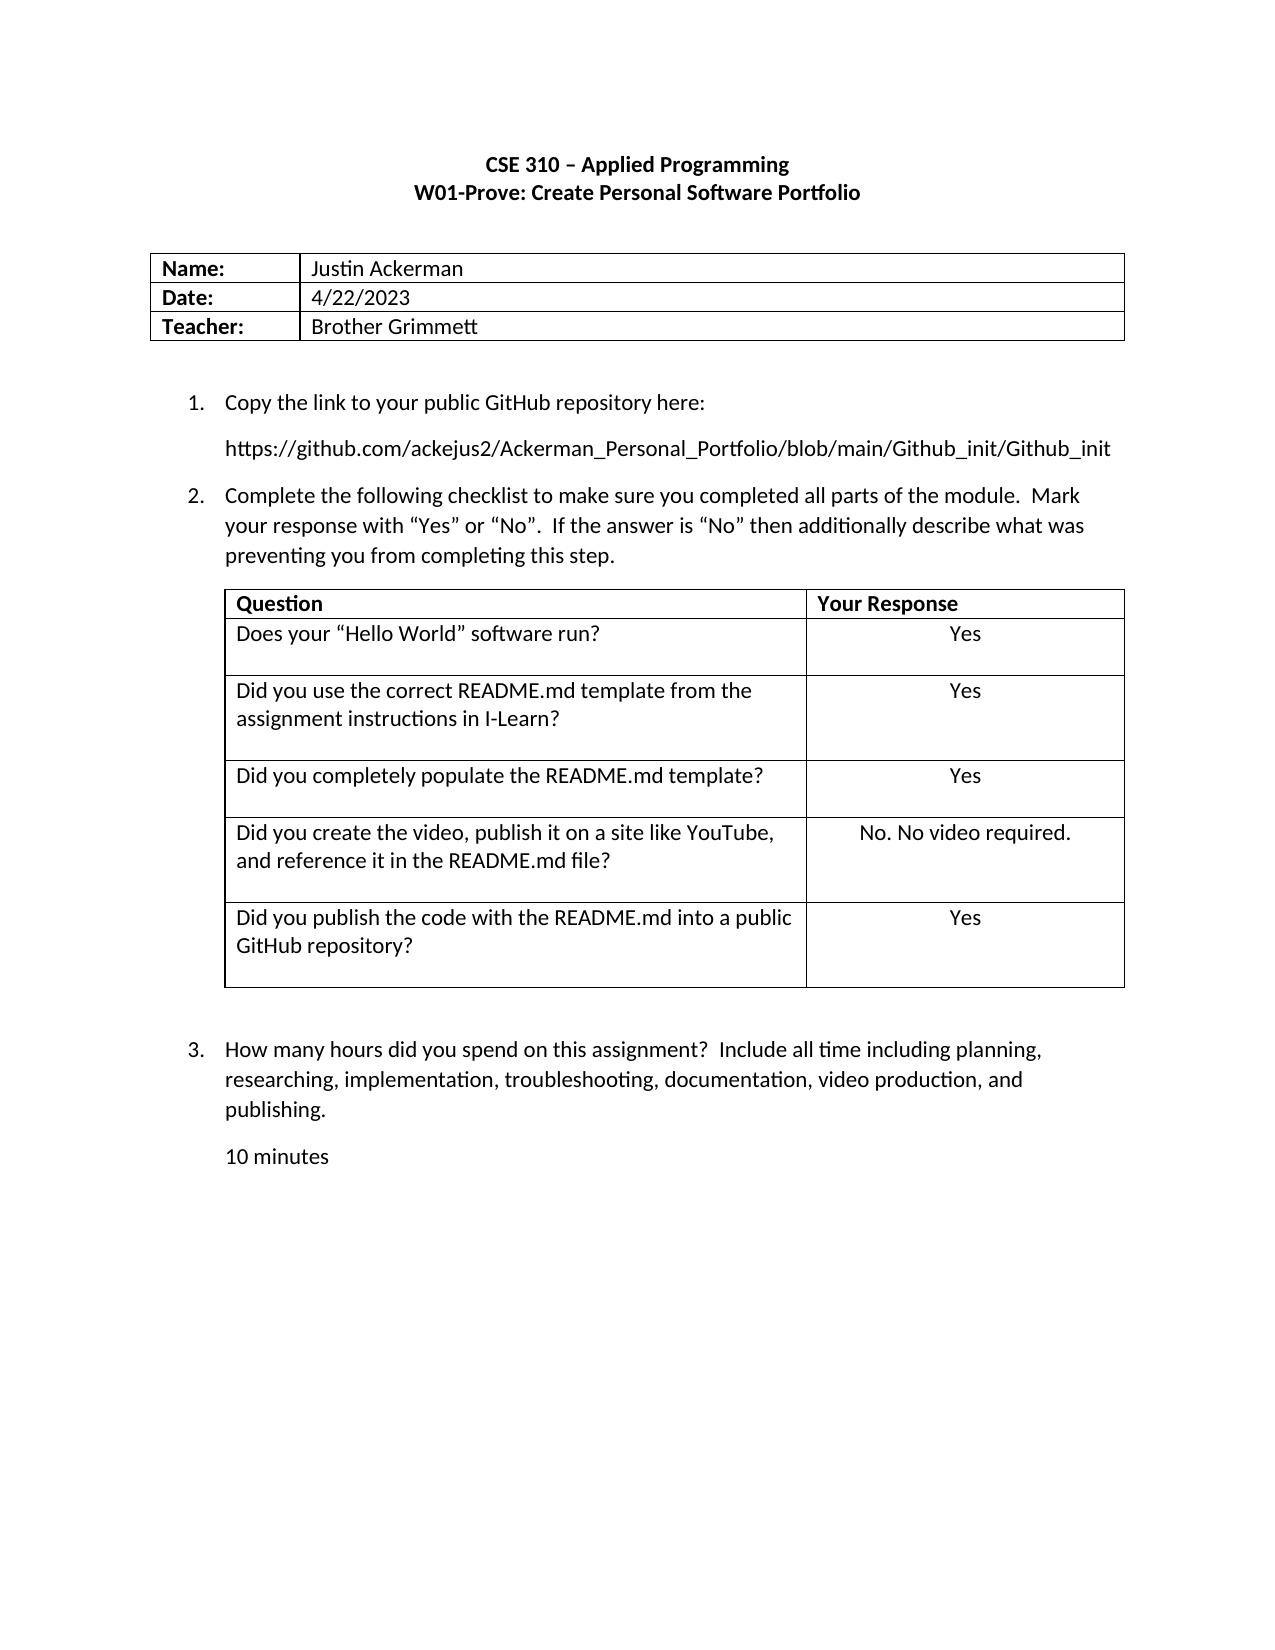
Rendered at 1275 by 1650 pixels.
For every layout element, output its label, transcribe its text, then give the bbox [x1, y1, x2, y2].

table_header Your Response [807, 590, 1124, 618]
table_cell Yes [807, 761, 1124, 817]
table_cell Teacher: [151, 312, 299, 340]
table_cell Does your “Hello World” software run? [226, 619, 806, 675]
table_header Name: [151, 254, 299, 282]
list Copy the link to your public GitHub repository here: [187, 388, 1125, 416]
text CSE 310 – Applied Programming [150, 150, 1125, 178]
table_header Justin Ackerman [301, 254, 1124, 282]
table_cell Yes [807, 619, 1124, 675]
text 10 minutes [225, 1142, 1125, 1170]
table_cell 4/22/2023 [301, 283, 1124, 311]
text W01-Prove: Create Personal Software Portfolio [150, 178, 1125, 206]
table_cell Did you create the video, publish it on a site like YouTube, and reference it in the README.md file? [226, 818, 806, 902]
table_cell Date: [151, 283, 299, 311]
list Complete the following checklist to make sure you completed all parts of the module. Mark your response with “Yes” or “No”. If the answer is “No” then additionally describe what was preventing you from completing this step. [187, 481, 1125, 570]
table_cell Brother Grimmett [301, 312, 1124, 340]
table_cell Yes [807, 903, 1124, 987]
table_cell Did you use the correct README.md template from the assignment instructions in I-Learn? [226, 676, 806, 760]
list How many hours did you spend on this assignment? Include all time including planning, researching, implementation, troubleshooting, documentation, video production, and publishing. [187, 1035, 1125, 1123]
table_header Question [226, 590, 806, 618]
table_cell Did you publish the code with the README.md into a public GitHub repository? [226, 903, 806, 987]
table_cell Yes [807, 676, 1124, 760]
text https://github.com/ackejus2/Ackerman_Personal_Portfolio/blob/main/Github_init/Github_init [225, 434, 1125, 462]
table_cell No. No video required. [807, 818, 1124, 902]
table_cell Did you completely populate the README.md template? [226, 761, 806, 817]
